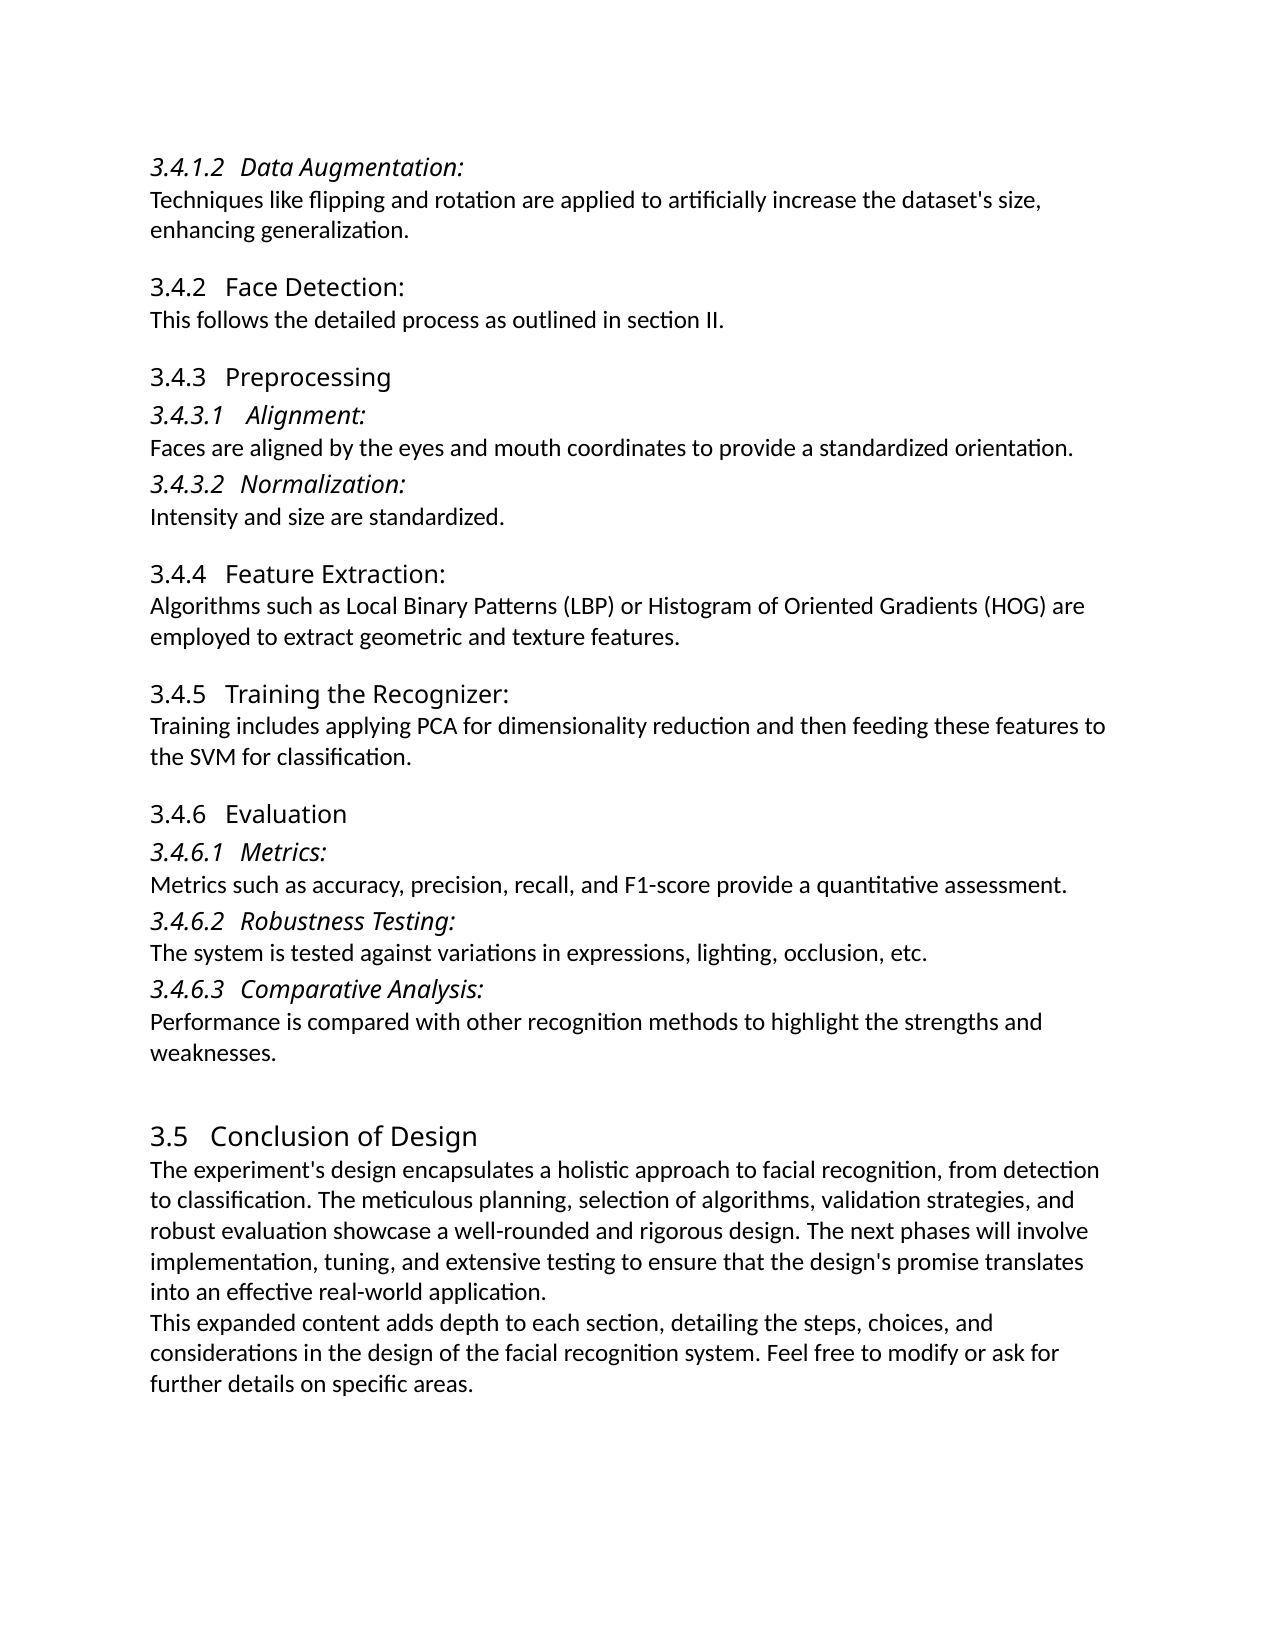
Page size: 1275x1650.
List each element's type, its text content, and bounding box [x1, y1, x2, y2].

subtitle Metrics: [150, 835, 1125, 869]
text Intensity and size are standardized. [150, 501, 1125, 531]
subtitle Robustness Testing: [150, 903, 1125, 937]
subtitle Training the Recognizer: [150, 676, 1125, 710]
text Training includes applying PCA for dimensionality reduction and then feeding these features to the SVM for classification. [150, 710, 1125, 771]
subtitle Conclusion of Design [150, 1117, 1125, 1154]
text Metrics such as accuracy, precision, recall, and F1-score provide a quantitative assessment. [150, 869, 1125, 899]
text This expanded content adds depth to each section, detailing the steps, choices, and considerations in the design of the facial recognition system. Feel free to modify or ask for further details on specific areas. [150, 1307, 1125, 1398]
text Techniques like flipping and rotation are applied to artificially increase the dataset's size, enhancing generalization. [150, 184, 1125, 245]
subtitle Feature Extraction: [150, 556, 1125, 590]
subtitle Face Detection: [150, 270, 1125, 304]
subtitle Preprocessing [150, 360, 1125, 394]
subtitle Comparative Analysis: [150, 972, 1125, 1006]
text Performance is compared with other recognition methods to highlight the strengths and weaknesses. [150, 1006, 1125, 1067]
subtitle Normalization: [150, 467, 1125, 501]
text The system is tested against variations in expressions, lighting, occlusion, etc. [150, 937, 1125, 968]
text Algorithms such as Local Binary Patterns (LBP) or Histogram of Oriented Gradients (HOG) are employed to extract geometric and texture features. [150, 590, 1125, 651]
subtitle Alignment: [150, 398, 1125, 432]
text This follows the detailed process as outlined in section II. [150, 304, 1125, 335]
text The experiment's design encapsulates a holistic approach to facial recognition, from detection to classification. The meticulous planning, selection of algorithms, validation strategies, and robust evaluation showcase a well-rounded and rigorous design. The next phases will involve implementation, tuning, and extensive testing to ensure that the design's promise translates into an effective real-world application. [150, 1154, 1125, 1307]
subtitle Evaluation [150, 796, 1125, 831]
text Faces are aligned by the eyes and mouth coordinates to provide a standardized orientation. [150, 432, 1125, 462]
subtitle Data Augmentation: [150, 150, 1125, 184]
